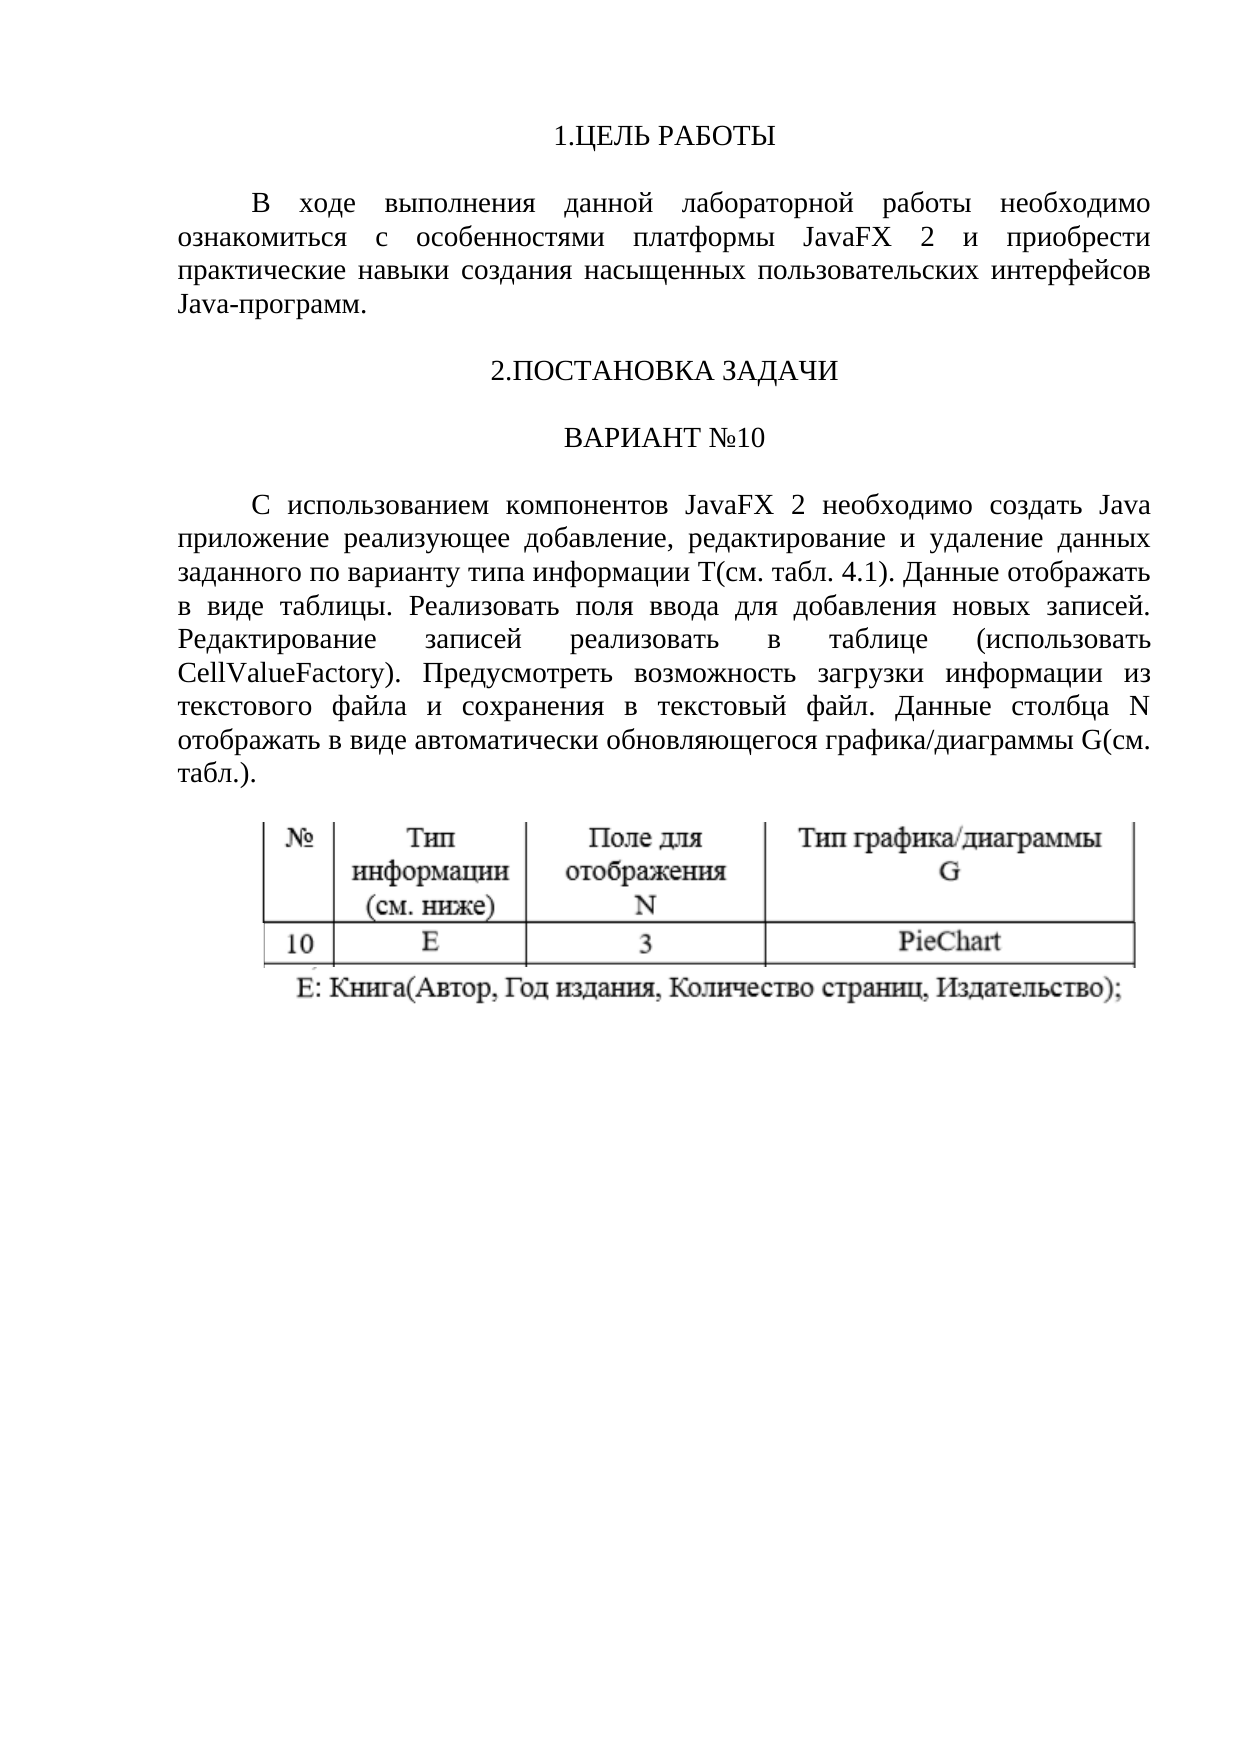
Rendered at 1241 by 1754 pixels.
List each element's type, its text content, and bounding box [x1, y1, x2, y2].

text В ходе выполнения данной лабораторной работы необходимо ознакомиться с особенностями платформы JavaFX 2 и приобрести практические навыки создания насыщенных пользовательских интерфейсов Java-программ. [177, 185, 1152, 319]
text 1.Цель работы [177, 118, 1152, 152]
picture [260, 822, 1143, 1024]
text Вариант №10 [177, 420, 1152, 453]
text 2.Постановка задачи [177, 353, 1152, 386]
text С использованием компонентов JavaFX 2 необходимо создать Java приложение реализующее добавление, редактирование и удаление данных заданного по варианту типа информации T(см. табл. 4.1). Данные отображать в виде таблицы. Реализовать поля ввода для добавления новых записей. Редактирование записей реализовать в таблице (использовать CellValueFactory). Предусмотреть возможность загрузки информации из текстового файла и сохранения в текстовый файл. Данные столбца N отображать в виде автоматически обновляющегося графика/диаграммы G(см. табл.). [177, 487, 1152, 789]
